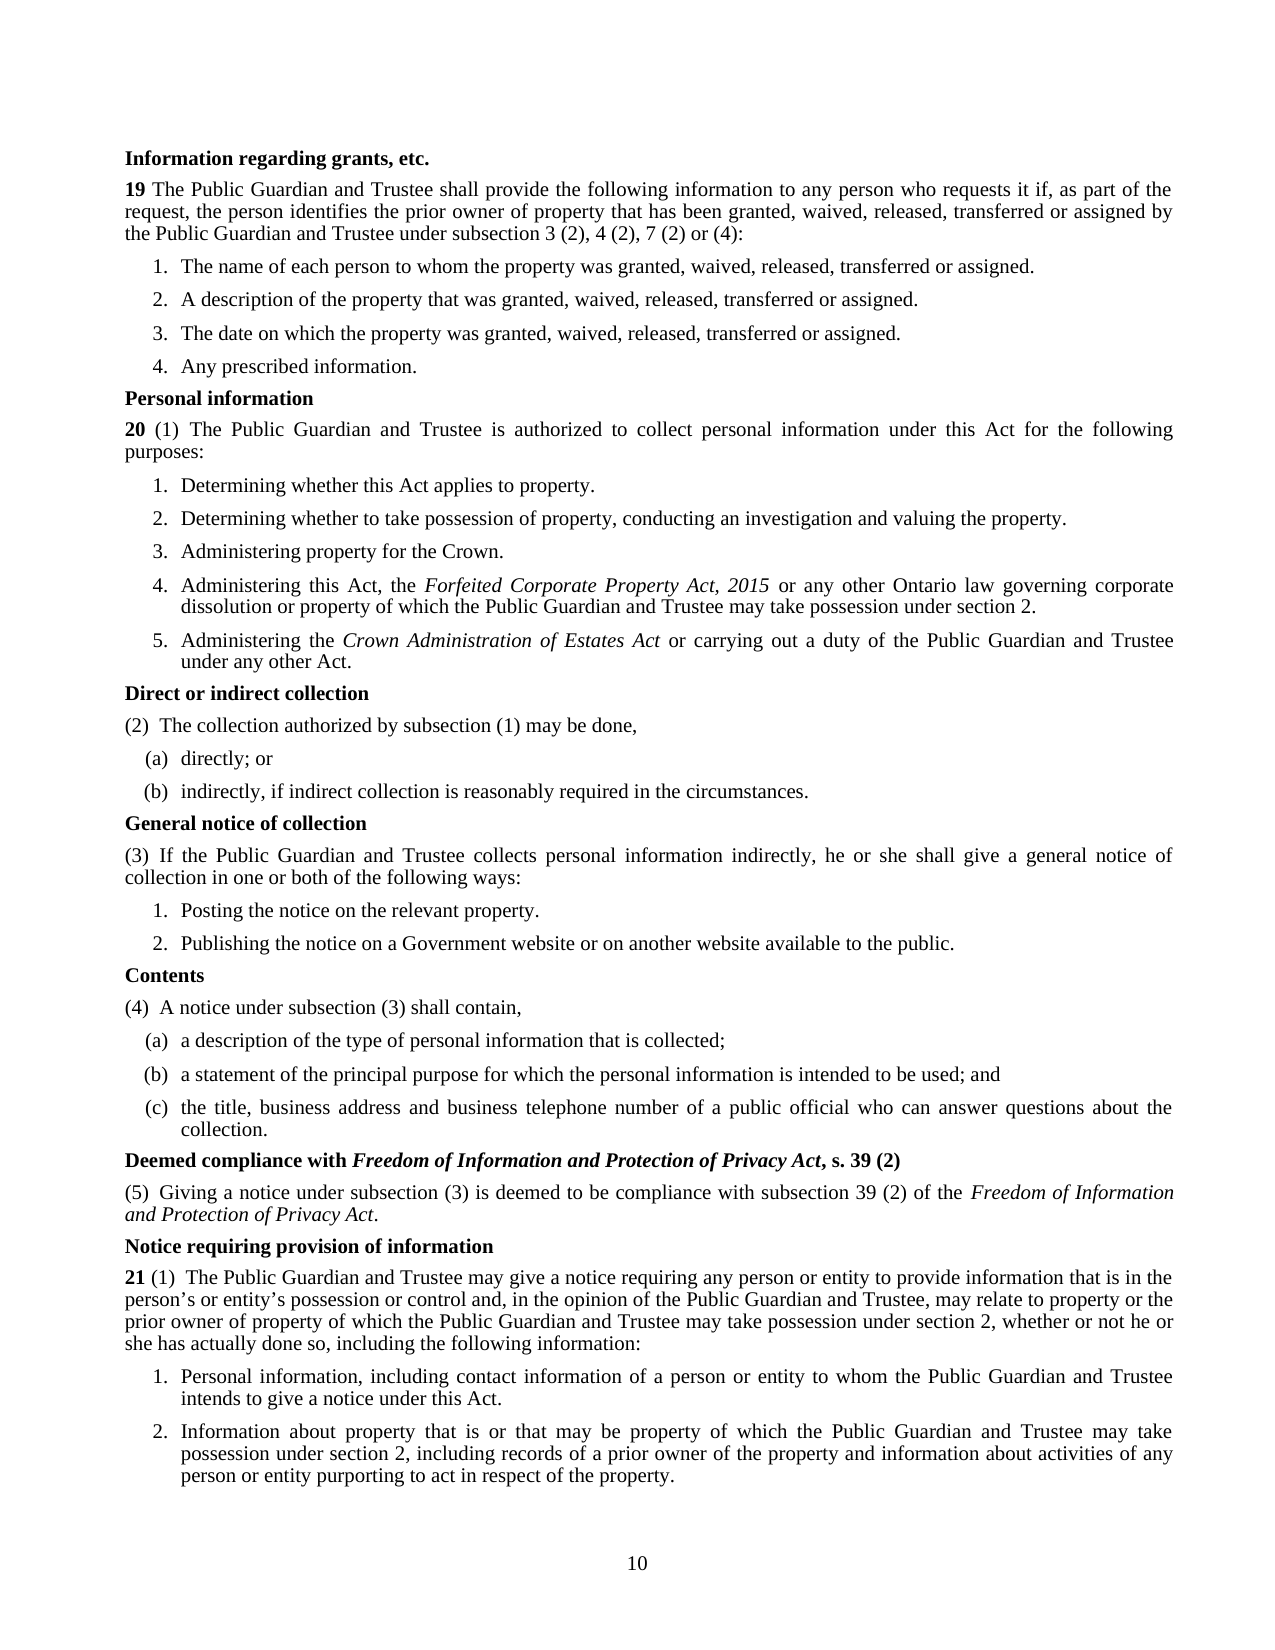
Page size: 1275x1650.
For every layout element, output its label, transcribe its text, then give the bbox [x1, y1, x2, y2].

text 1. Determining whether this Act applies to property. [124, 474, 1174, 496]
text General notice of collection [124, 816, 1174, 834]
text 2. A description of the property that was granted, waived, released, transferred or assigned. [124, 289, 1174, 311]
text 19 The Public Guardian and Trustee shall provide the following information to any person who requests it if, as part of the request, the person identifies the prior owner of property that has been granted, waived, released, transferred or assigned by the Public Guardian and Trustee under subsection 3 (2), 4 (2), 7 (2) or (4): [124, 179, 1174, 244]
text Contents [124, 968, 1174, 986]
text Notice requiring provision of information [124, 1238, 1174, 1257]
text Personal information [124, 390, 1174, 409]
text Deemed compliance with Freedom of Information and Protection of Privacy Act, s. 39 (2) [124, 1153, 1174, 1172]
text 2. Information about property that is or that may be property of which the Public Guardian and Trustee may take possession under section 2, including records of a prior owner of the property and information about activities of any person or entity purporting to act in respect of the property. [124, 1421, 1174, 1486]
text 21 (1) The Public Guardian and Trustee may give a notice requiring any person or entity to provide information that is in the person’s or entity’s possession or control and, in the opinion of the Public Guardian and Trustee, may relate to property or the prior owner of property of which the Public Guardian and Trustee may take possession under section 2, whether or not he or she has actually done so, including the following information: [124, 1267, 1174, 1354]
text (a) directly; or [124, 748, 1174, 770]
text 1. Posting the notice on the relevant property. [124, 900, 1174, 922]
text (b) a statement of the principal purpose for which the personal information is intended to be used; and [124, 1063, 1174, 1085]
text 5. Administering the Crown Administration of Estates Act or carrying out a duty of the Public Guardian and Trustee under any other Act. [124, 630, 1174, 673]
text 3. The date on which the property was granted, waived, released, transferred or assigned. [124, 323, 1174, 344]
text (5) Giving a notice under subsection (3) is deemed to be compliance with subsection 39 (2) of the Freedom of Information and Protection of Privacy Act. [124, 1182, 1174, 1226]
text 3. Administering property for the Crown. [124, 541, 1174, 563]
text 4. Administering this Act, the Forfeited Corporate Property Act, 2015 or any other Ontario law governing corporate dissolution or property of which the Public Guardian and Trustee may take possession under section 2. [124, 574, 1174, 618]
text (a) a description of the type of personal information that is collected; [124, 1030, 1174, 1052]
text Information regarding grants, etc. [124, 150, 1174, 169]
text 1. The name of each person to whom the property was granted, waived, released, transferred or assigned. [124, 256, 1174, 278]
text 2. Determining whether to take possession of property, conducting an investigation and valuing the property. [124, 508, 1174, 530]
text (2) The collection authorized by subsection (1) may be done, [124, 715, 1174, 737]
text (4) A notice under subsection (3) shall contain, [124, 997, 1174, 1019]
text Direct or indirect collection [124, 686, 1174, 704]
text (c) the title, business address and business telephone number of a public official who can answer questions about the collection. [124, 1097, 1174, 1140]
text 2. Publishing the notice on a Government website or on another website available to the public. [124, 933, 1174, 955]
text 1. Personal information, including contact information of a person or entity to whom the Public Guardian and Trustee intends to give a notice under this Act. [124, 1366, 1174, 1409]
text 20 (1) The Public Guardian and Trustee is authorized to collect personal information under this Act for the following purposes: [124, 419, 1174, 463]
text (b) indirectly, if indirect collection is reasonably required in the circumstances. [124, 782, 1174, 803]
text (3) If the Public Guardian and Trustee collects personal information indirectly, he or she shall give a general notice of collection in one or both of the following ways: [124, 845, 1174, 888]
text 4. Any prescribed information. [124, 356, 1174, 378]
